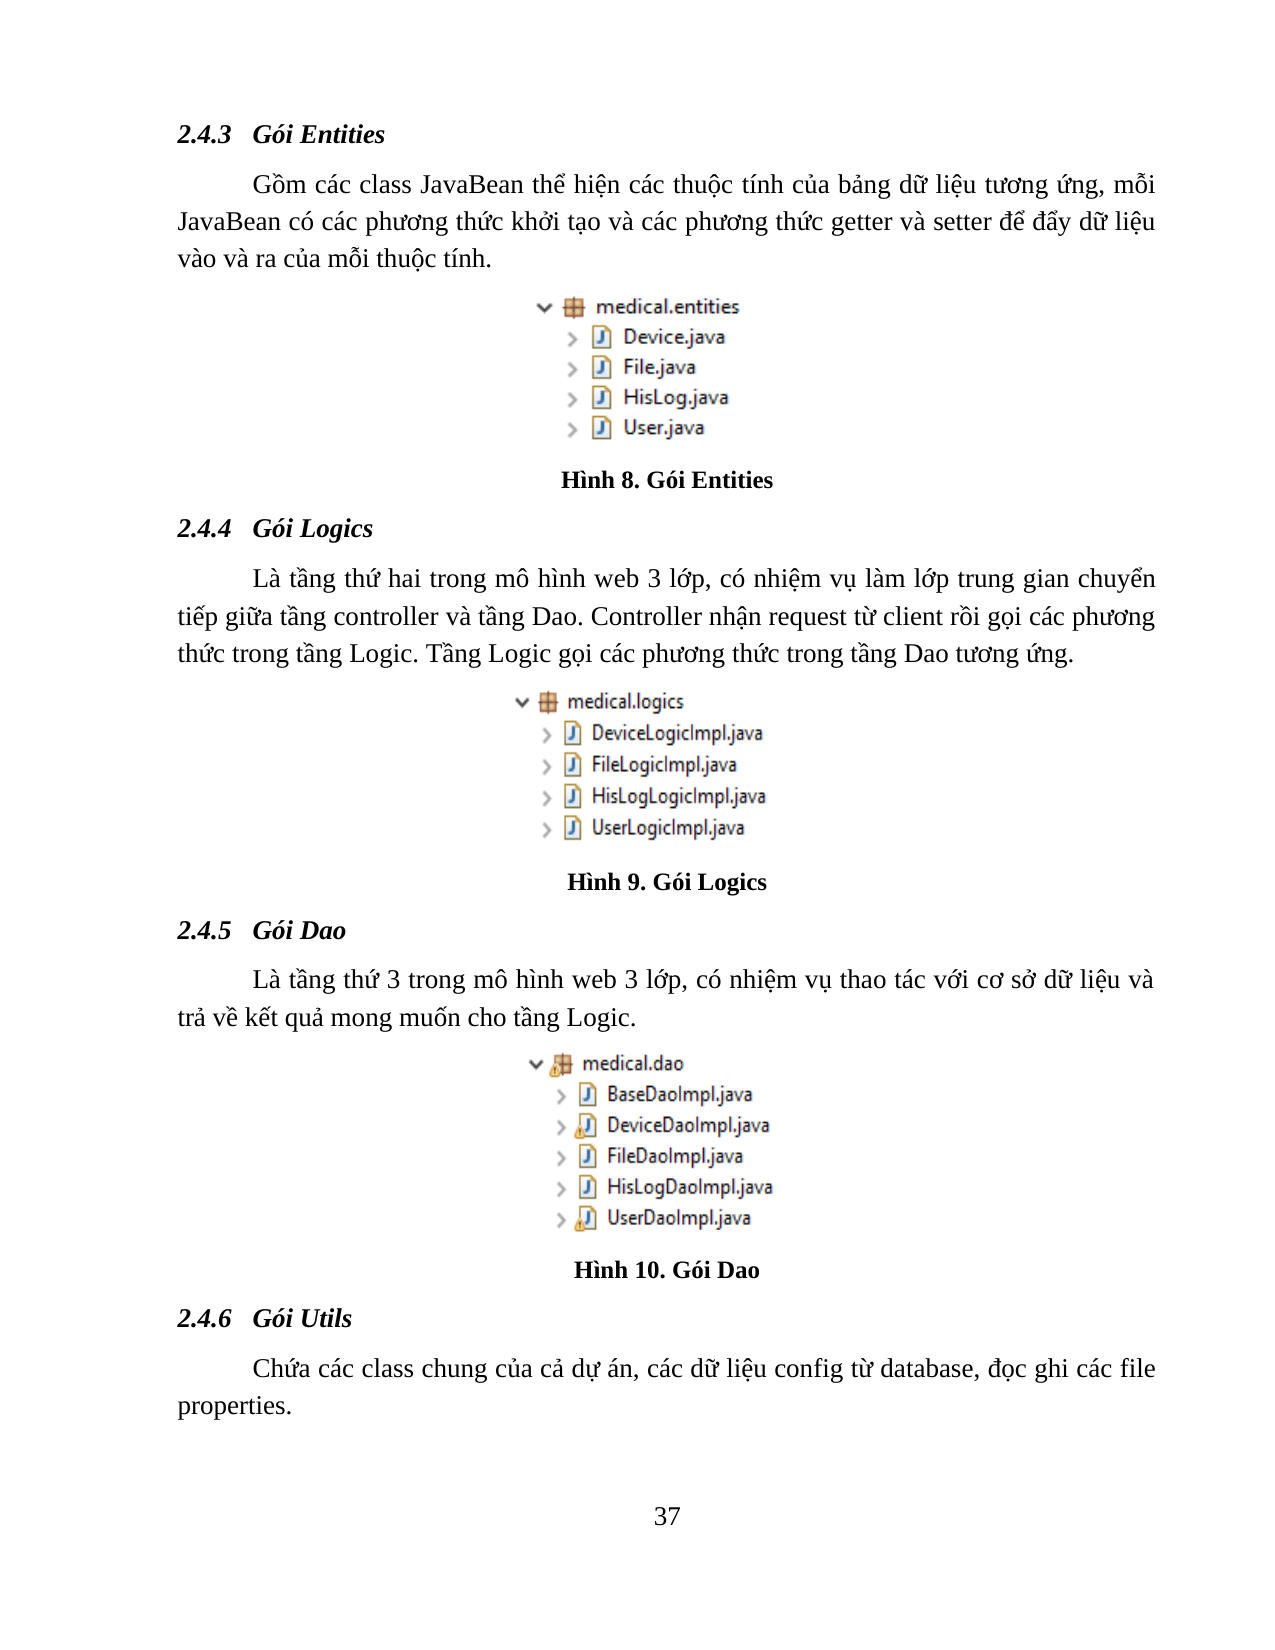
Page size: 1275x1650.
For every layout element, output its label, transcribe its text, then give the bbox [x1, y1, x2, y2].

subtitle Gói Entities [177, 118, 1157, 149]
subtitle Gói Dao [177, 914, 1157, 945]
text Hình 8. Gói Entities [177, 466, 1157, 494]
text Hình 10. Gói Dao [177, 1255, 1157, 1284]
text Là tầng thứ 3 trong mô hình web 3 lớp, có nhiệm vụ thao tác với cơ sở dữ liệu và trả về kết quả mong muốn cho tầng Logic. [177, 963, 1157, 1032]
picture [525, 292, 809, 448]
text Là tầng thứ hai trong mô hình web 3 lớp, có nhiệm vụ làm lớp trung gian chuyển tiếp giữa tầng controller và tầng Dao. Controller nhận request từ client rồi gọi các phương thức trong tầng Logic. Tầng Logic gọi các phương thức trong tầng Dao tương ứng. [177, 562, 1157, 668]
subtitle Gói Logics [177, 512, 1157, 544]
text Hình 9. Gói Logics [177, 867, 1157, 896]
picture [508, 686, 826, 849]
picture [521, 1050, 814, 1237]
text Gồm các class JavaBean thể hiện các thuộc tính của bảng dữ liệu tương ứng, mỗi JavaBean có các phương thức khởi tạo và các phương thức getter và setter để đẩy dữ liệu vào và ra của mỗi thuộc tính. [177, 168, 1157, 274]
text Chứa các class chung của cả dự án, các dữ liệu config từ database, đọc ghi các file properties. [177, 1352, 1157, 1420]
subtitle Gói Utils [177, 1302, 1157, 1333]
